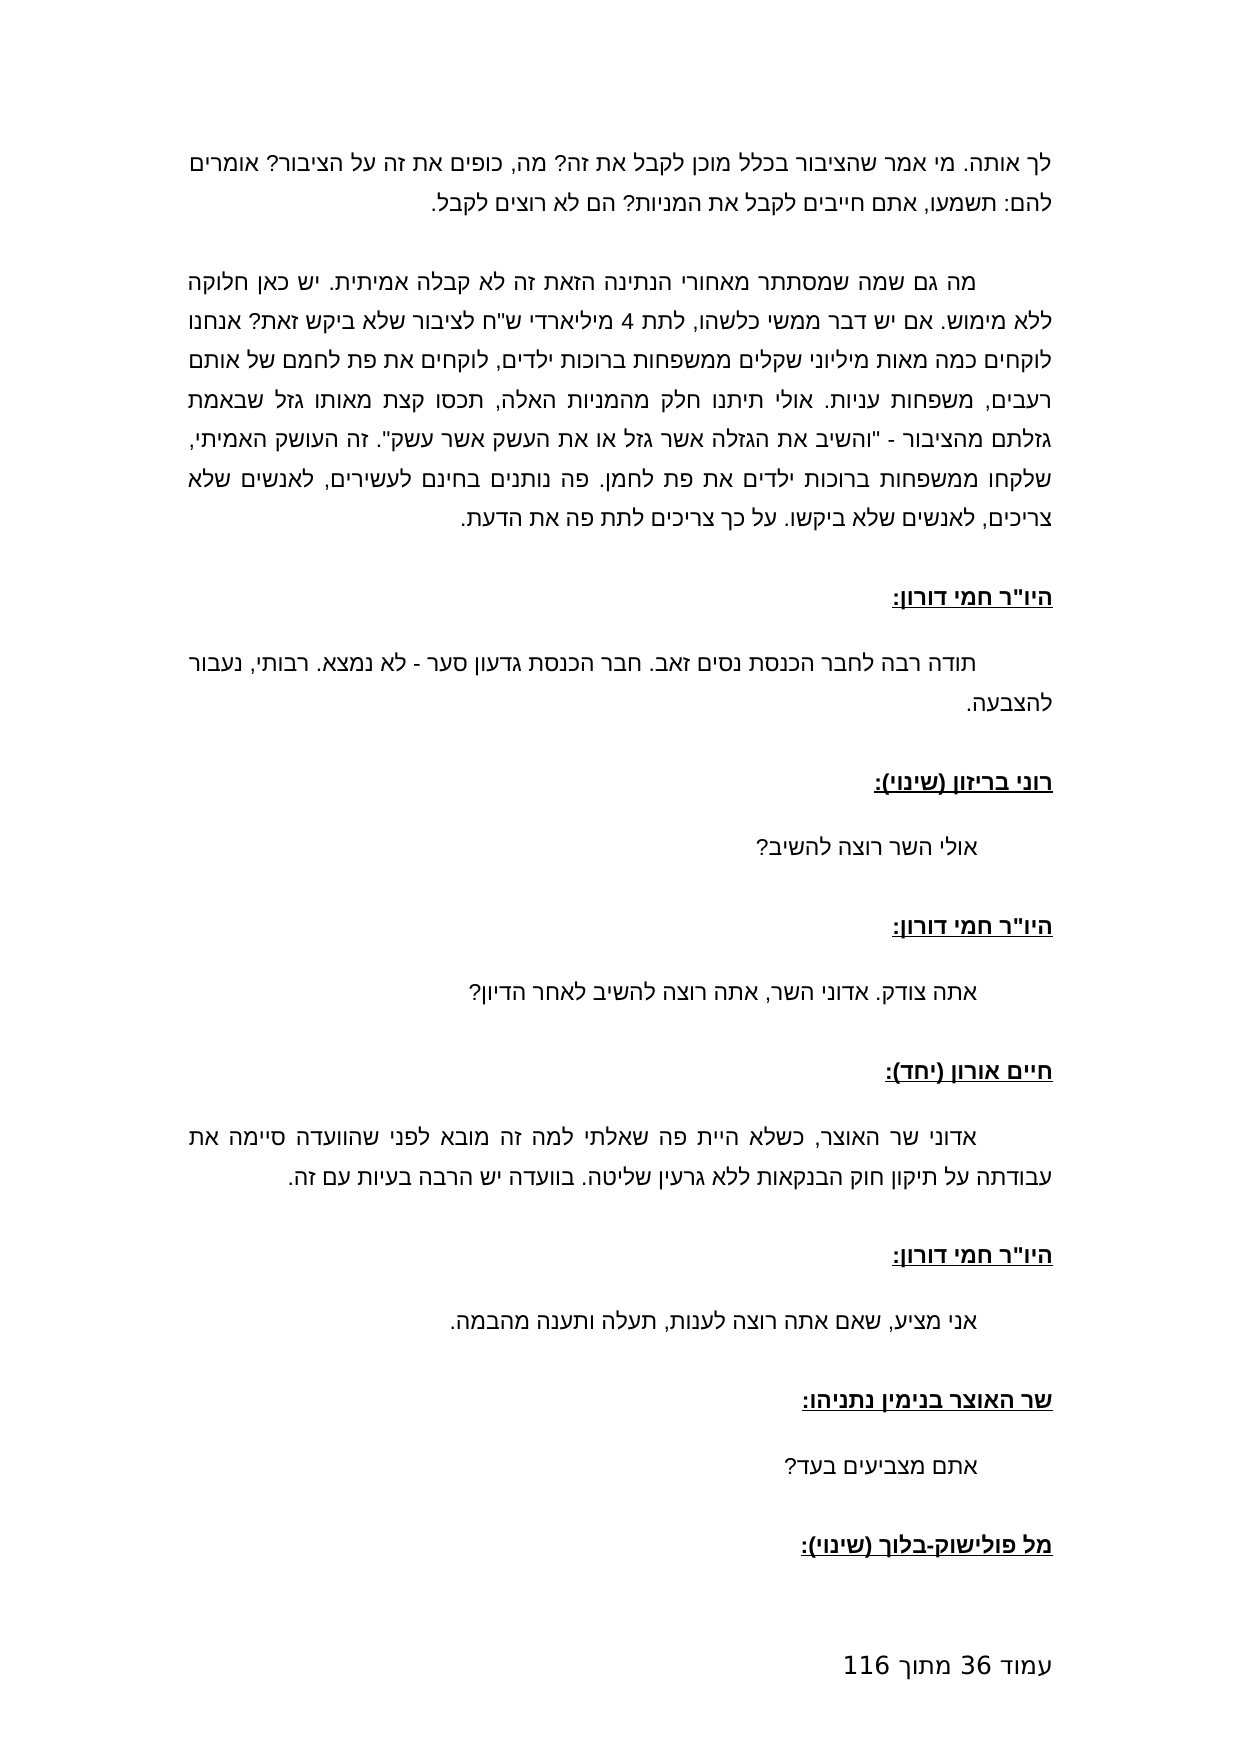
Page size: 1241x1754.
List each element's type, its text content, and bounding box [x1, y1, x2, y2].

text אתם מצביעים בעד? [187, 1453, 1053, 1479]
text היו"ר חמי דורון: [187, 913, 1053, 940]
text חיים אורון (יחד): [187, 1058, 1053, 1084]
text רוני בריזון (שינוי): [187, 768, 1053, 795]
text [187, 150, 1053, 216]
text אולי השר רוצה להשיב? [187, 834, 1053, 861]
text אני מציע, שאם אתה רוצה לענות, תעלה ותענה מהבמה. [187, 1308, 1053, 1334]
text שר האוצר בנימין נתניהו: [187, 1387, 1053, 1413]
text היו"ר חמי דורון: [187, 584, 1053, 611]
text אתה צודק. אדוני השר, אתה רוצה להשיב לאחר הדיון? [187, 979, 1053, 1006]
text מל פולישוק-בלוך (שינוי): [187, 1532, 1053, 1558]
text מה גם שמה שמסתתר מאחורי הנתינה הזאת זה לא קבלה אמיתית. יש כאן חלוקה ללא מימוש. אם יש דבר ממשי כלשהו, לתת 4 מיליארדי ש"ח לציבור שלא ביקש זאת? אנחנו לוקחים כמה מאות מיליוני שקלים ממשפחות ברוכות ילדים, לוקחים את פת לחמם של אותם רעבים, משפחות עניות. אולי תיתנו חלק מהמניות האלה, תכסו קצת מאותו גזל שבאמת גזלתם מהציבור - "והשיב את הגזלה אשר גזל או את העשק אשר עשק". זה העושק האמיתי, שלקחו ממשפחות ברוכות ילדים את פת לחמן. פה נותנים בחינם לעשירים, לאנשים שלא צריכים, לאנשים שלא ביקשו. על כך צריכים לתת פה את הדעת. [187, 268, 1053, 532]
text אדוני שר האוצר, כשלא היית פה שאלתי למה זה מובא לפני שהוועדה סיימה את עבודתה על תיקון חוק הבנקאות ללא גרעין שליטה. בוועדה יש הרבה בעיות עם זה. [187, 1124, 1053, 1190]
text היו"ר חמי דורון: [187, 1242, 1053, 1269]
text תודה רבה לחבר הכנסת נסים זאב. חבר הכנסת גדעון סער - לא נמצא. רבותי, נעבור להצבעה. [187, 650, 1053, 716]
